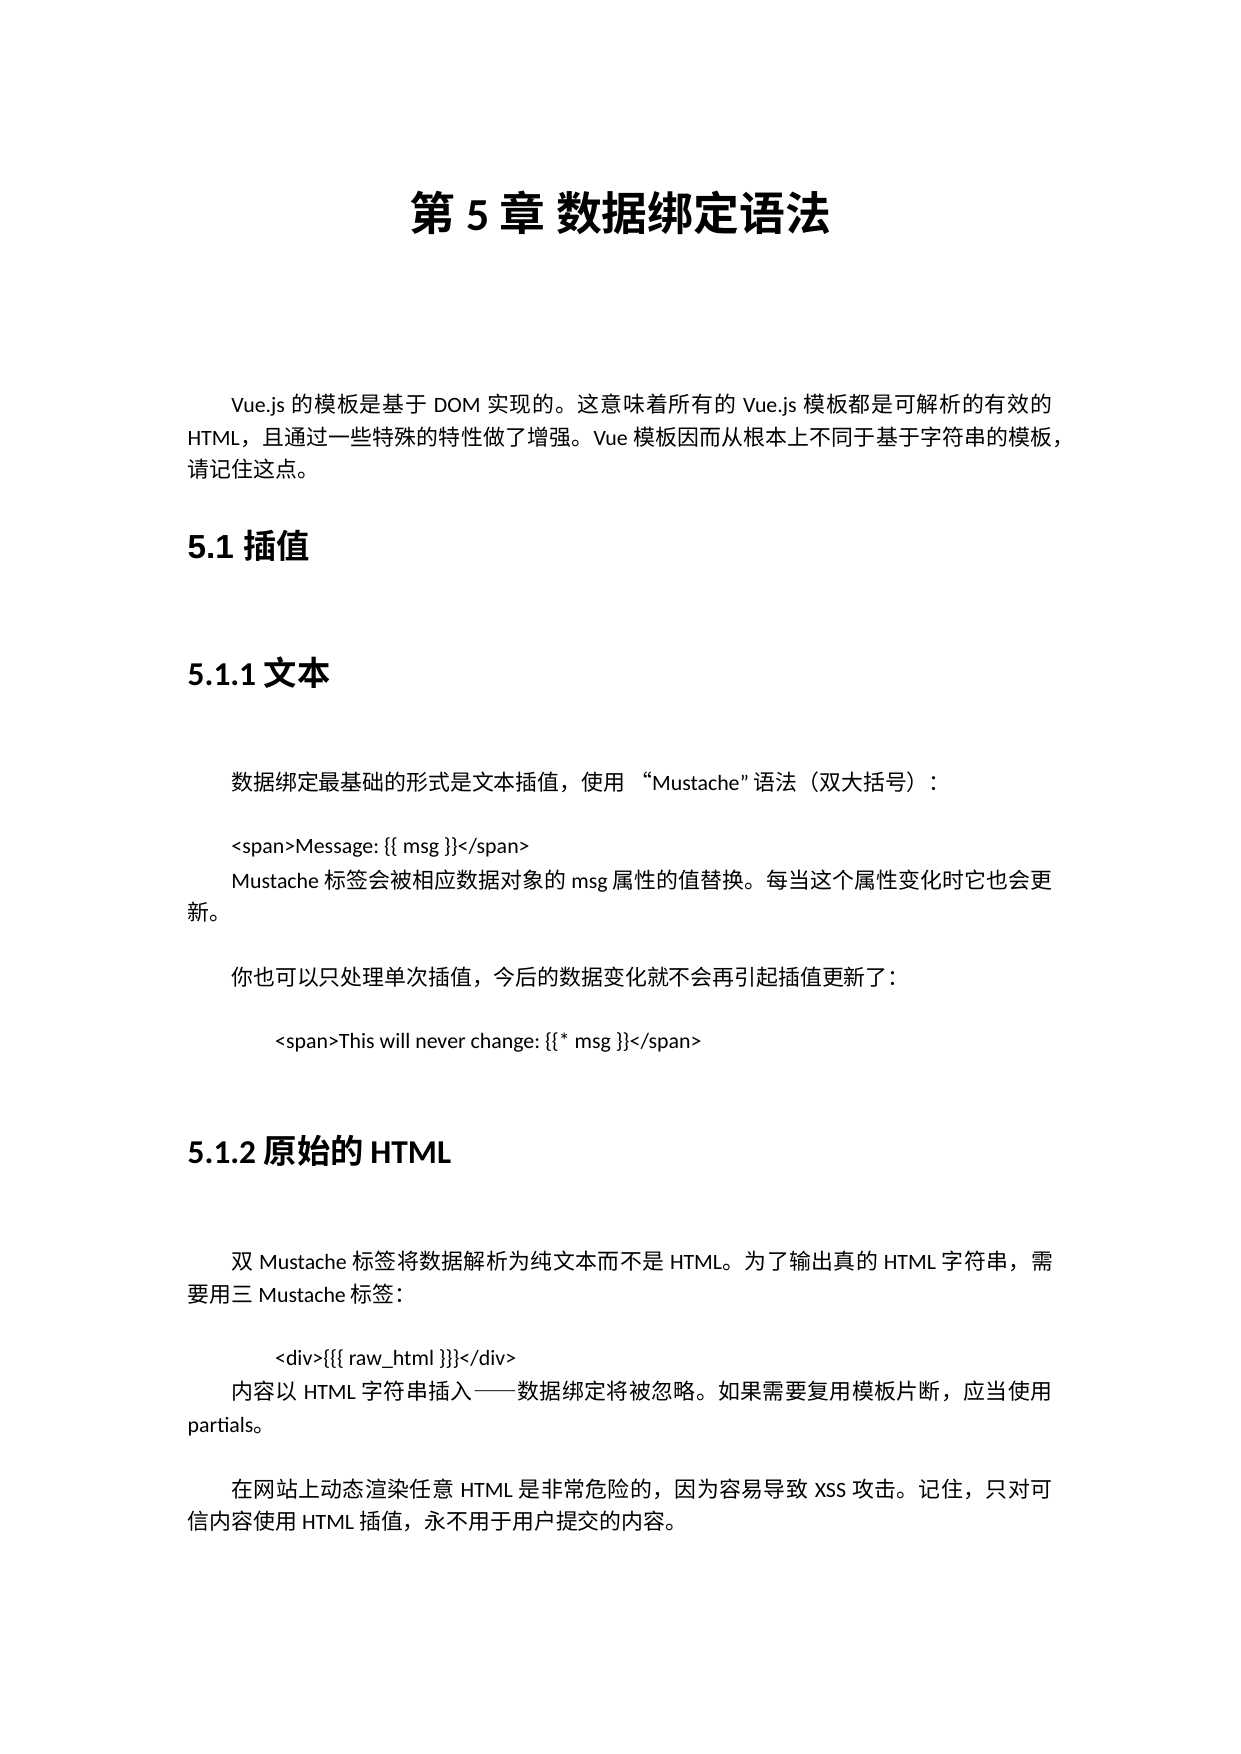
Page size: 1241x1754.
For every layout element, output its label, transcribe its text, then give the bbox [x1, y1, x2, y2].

text 在网站上动态渲染任意 HTML 是非常危险的，因为容易导致 XSS 攻击。记住，只对可信内容使用 HTML 插值，永不用于用户提交的内容。 [187, 1471, 1053, 1536]
text 数据绑定最基础的形式是文本插值，使用 “Mustache” 语法（双大括号）： [187, 765, 1053, 797]
subtitle 第 5 章 数据绑定语法 [187, 162, 1053, 259]
text <span>This will never change: {{* msg }}</span> [231, 1025, 1053, 1057]
subtitle 5.1.1 文本 [187, 638, 1053, 703]
text Vue.js 的模板是基于 DOM 实现的。这意味着所有的 Vue.js 模板都是可解析的有效的 HTML，且通过一些特殊的特性做了增强。Vue 模板因而从根本上不同于基于字符串的模板，请记住这点。 [187, 387, 1053, 484]
text 你也可以只处理单次插值，今后的数据变化就不会再引起插值更新了： [187, 960, 1053, 992]
text 内容以 HTML 字符串插入——数据绑定将被忽略。如果需要复用模板片断，应当使用 partials。 [187, 1374, 1053, 1439]
text Mustache 标签会被相应数据对象的 msg 属性的值替换。每当这个属性变化时它也会更新。 [187, 862, 1053, 927]
text <div>{{{ raw_html }}}</div> [231, 1341, 1053, 1374]
subtitle 5.1.2 原始的HTML [187, 1117, 1053, 1182]
subtitle 5.1 插值 [187, 511, 1053, 576]
text <span>Message: {{ msg }}</span> [187, 830, 1053, 862]
text 双 Mustache 标签将数据解析为纯文本而不是 HTML。为了输出真的 HTML 字符串，需要用三 Mustache 标签： [187, 1244, 1053, 1309]
